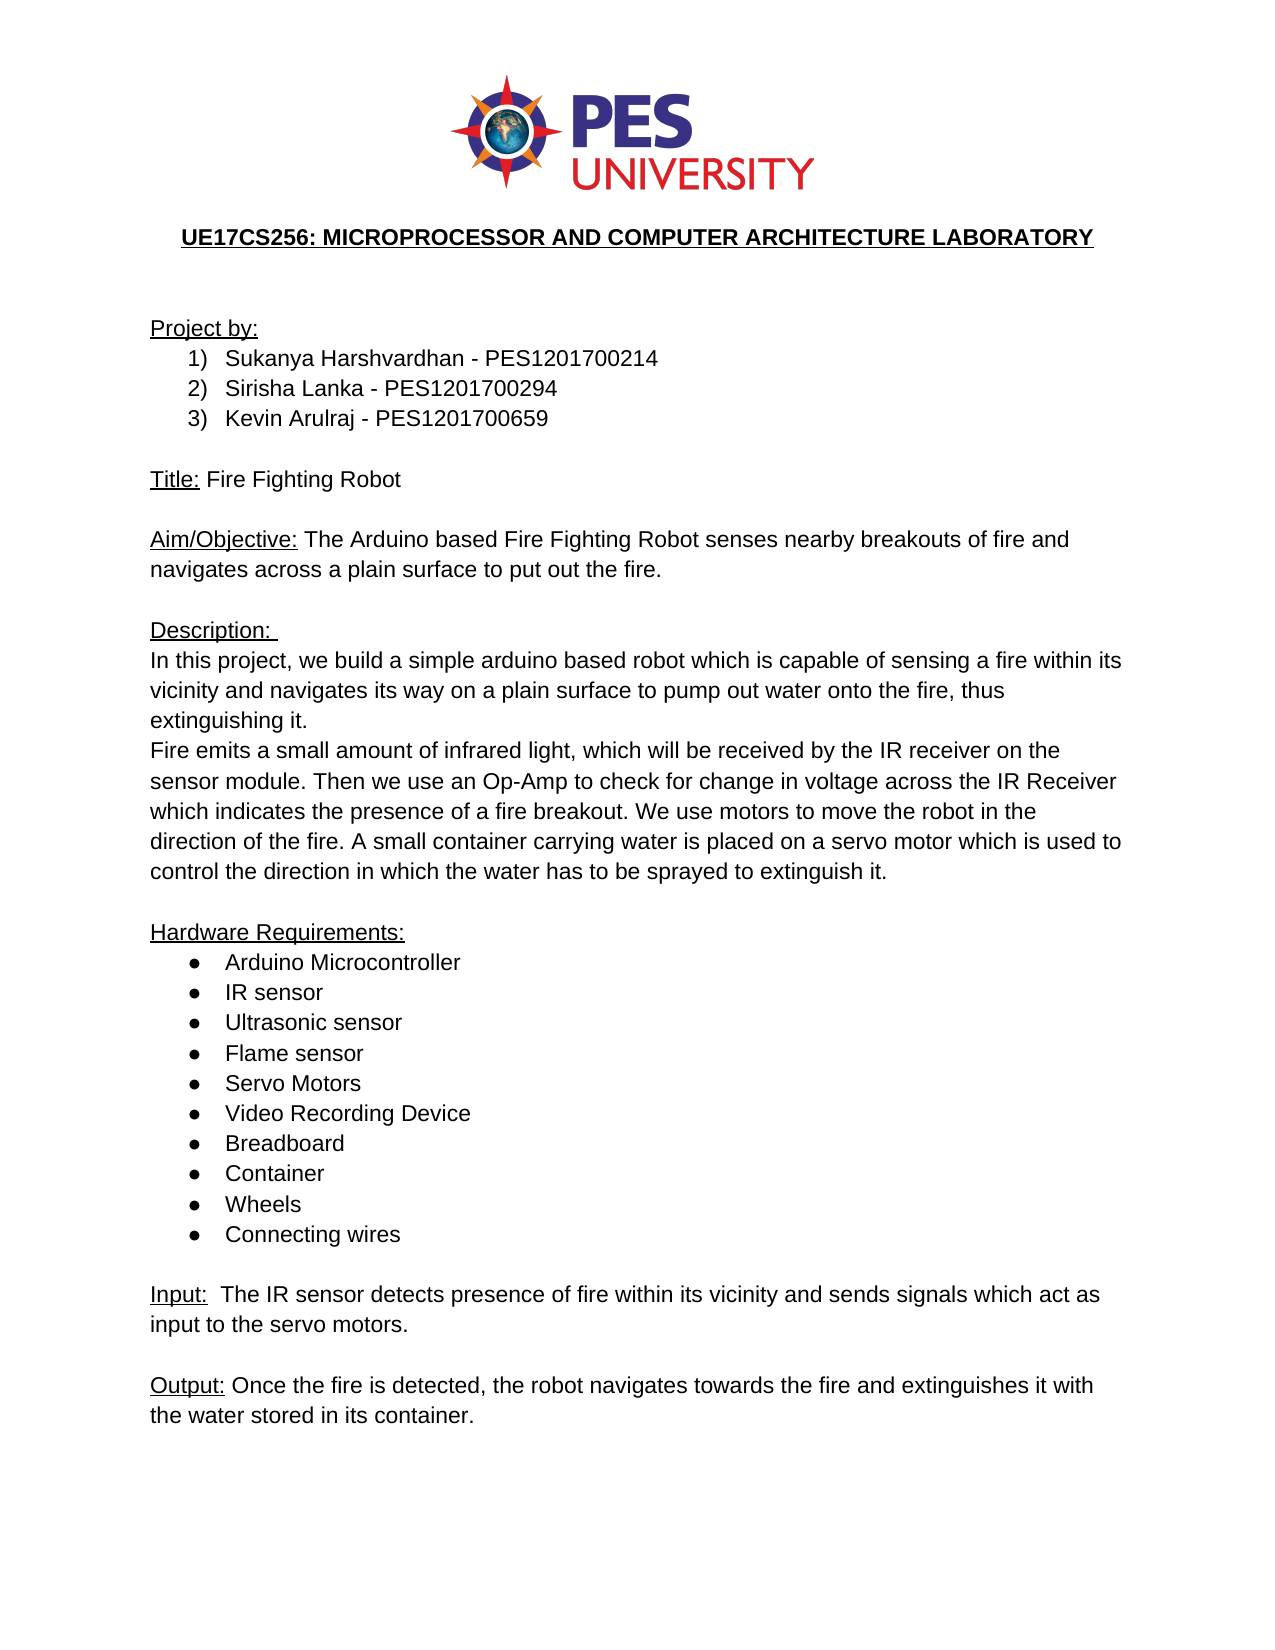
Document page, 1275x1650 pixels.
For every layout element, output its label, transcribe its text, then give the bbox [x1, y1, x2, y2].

list Sirisha Lanka - PES1201700294 [187, 375, 1125, 401]
text Title: Fire Fighting Robot [150, 466, 1125, 522]
text Fire emits a small amount of infrared light, which will be received by the IR receiver on the sensor module. Then we use an Op-Amp to check for change in voltage across the IR Receiver which indicates the presence of a fire breakout. We use motors to move the robot in the direction of the fire. A small container carrying water is placed on a servo motor which is used to control the direction in which the water has to be sprayed to extinguish it. [150, 737, 1125, 885]
text Aim/Objective: The Arduino based Fire Fighting Robot senses nearby breakouts of fire and navigates across a plain surface to put out the fire. [150, 526, 1125, 583]
text Hardware Requirements: [150, 919, 1125, 945]
list Ultrasonic sensor [187, 1009, 1125, 1036]
list Sukanya Harshvardhan - PES1201700214 [187, 345, 1125, 371]
text Output: Once the fire is detected, the robot navigates towards the fire and extinguishes it with the water stored in its container. [150, 1372, 1125, 1428]
list Breadboard [187, 1130, 1125, 1157]
list Flame sensor [187, 1039, 1125, 1066]
text Project by: [150, 314, 1125, 341]
list IR sensor [187, 979, 1125, 1006]
list Kevin Arulraj - PES1201700659 [187, 405, 1125, 432]
text UE17CS256: MICROPROCESSOR AND COMPUTER ARCHITECTURE LABORATORY [150, 224, 1125, 250]
list Servo Motors [187, 1070, 1125, 1096]
picture [450, 75, 814, 190]
list Arduino Microcontroller [187, 949, 1125, 975]
text In this project, we build a simple arduino based robot which is capable of sensing a fire within its vicinity and navigates its way on a plain surface to pump out water onto the fire, thus extinguishing it. [150, 647, 1125, 734]
list Container [187, 1160, 1125, 1187]
list Connecting wires [187, 1221, 1125, 1247]
text Description: [150, 617, 1125, 643]
list Wheels [187, 1191, 1125, 1217]
text Input: The IR sensor detects presence of fire within its vicinity and sends signals which act as input to the servo motors. [150, 1281, 1125, 1338]
list Video Recording Device [187, 1100, 1125, 1126]
